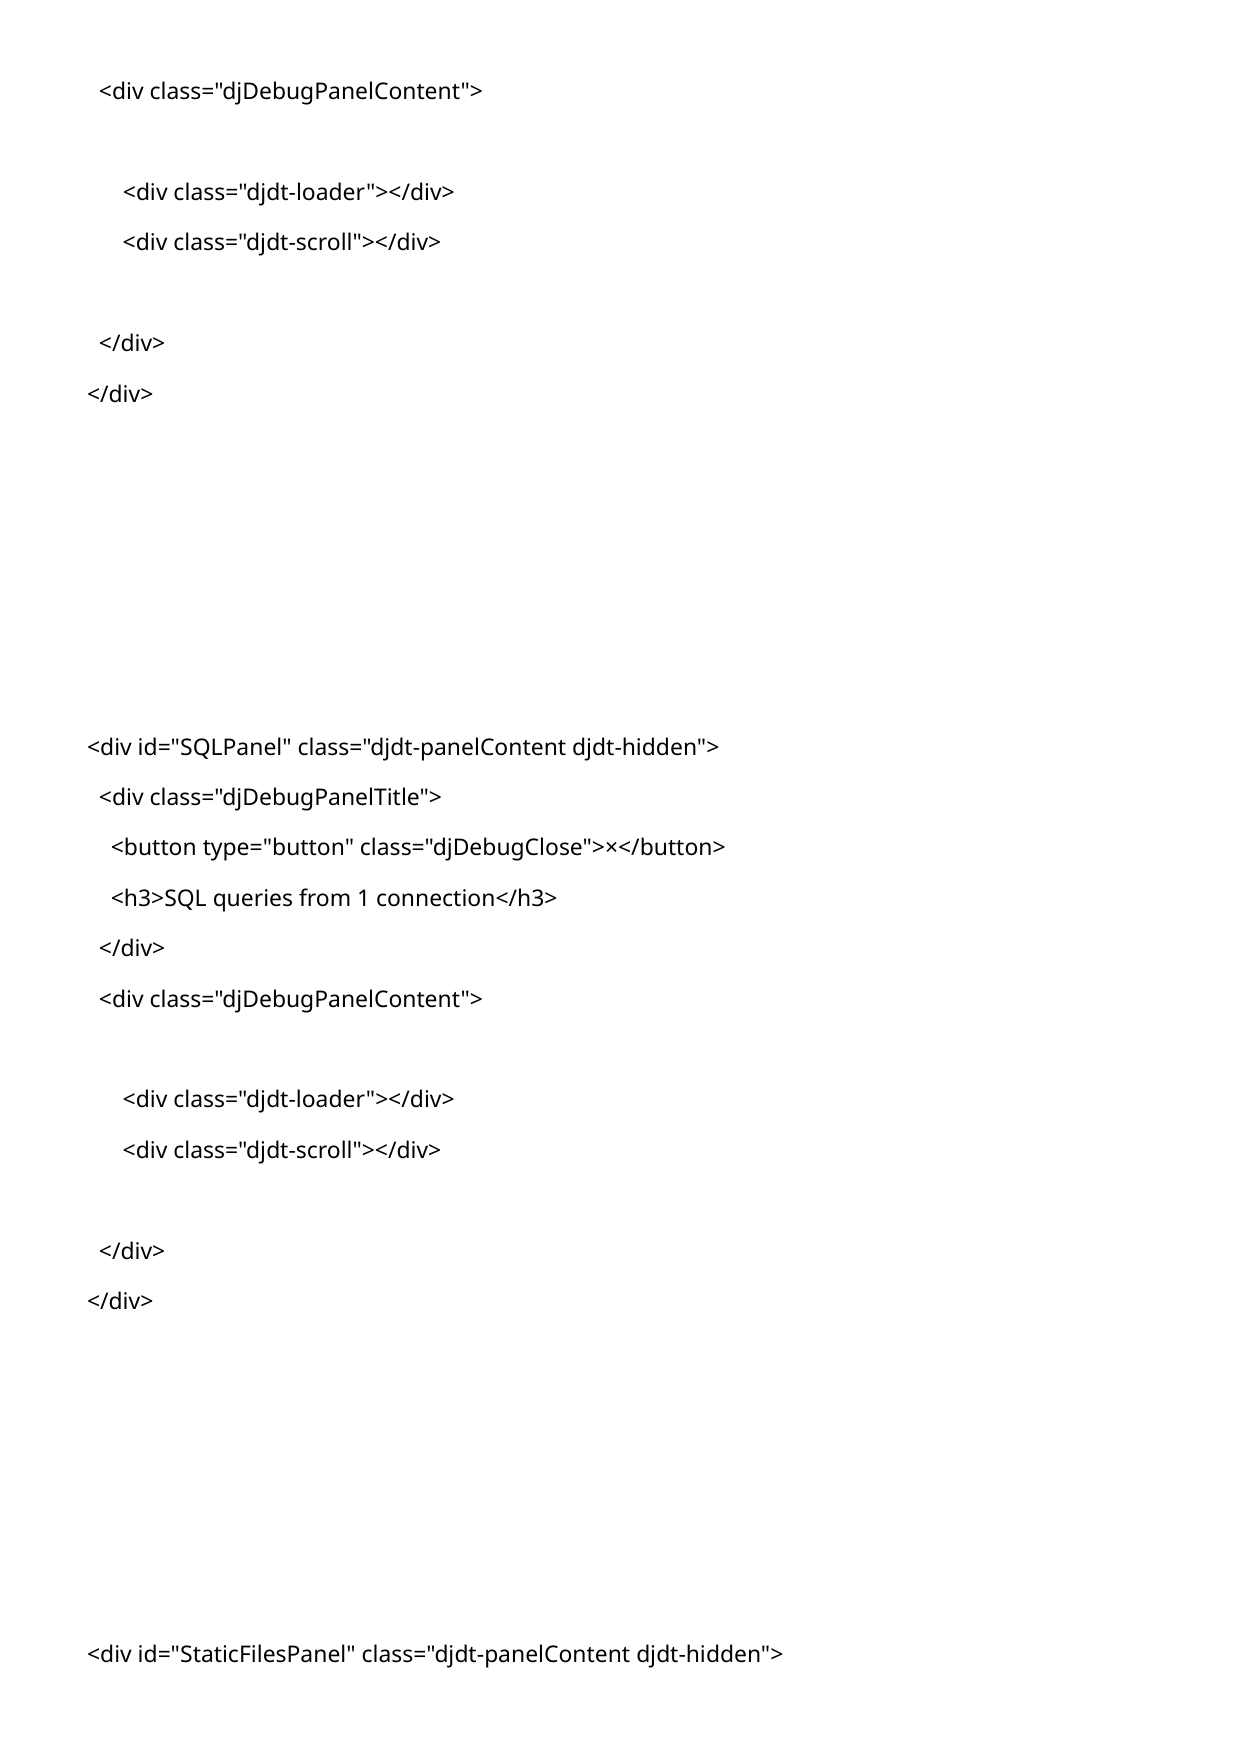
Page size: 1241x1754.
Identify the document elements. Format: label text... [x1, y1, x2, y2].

text </div> [75, 1285, 1165, 1316]
text <div class="djDebugPanelTitle"> [75, 781, 1165, 812]
text <div class="djdt-loader"></div> [75, 1083, 1165, 1114]
text <div class="djdt-loader"></div> [75, 176, 1165, 207]
text </div> [75, 932, 1165, 963]
text <button type="button" class="djDebugClose">×</button> [75, 831, 1165, 862]
text </div> [75, 327, 1165, 358]
text </div> [75, 1234, 1165, 1266]
text <div class="djDebugPanelContent"> [75, 75, 1165, 106]
text <div id="SQLPanel" class="djdt-panelContent djdt-hidden"> [75, 730, 1165, 762]
text </div> [75, 377, 1165, 409]
text <div class="djdt-scroll"></div> [75, 1134, 1165, 1165]
text <div id="StaticFilesPanel" class="djdt-panelContent djdt-hidden"> [75, 1638, 1165, 1669]
text <div class="djDebugPanelContent"> [75, 982, 1165, 1014]
text <h3>SQL queries from 1 connection</h3> [75, 882, 1165, 913]
text <div class="djdt-scroll"></div> [75, 226, 1165, 257]
